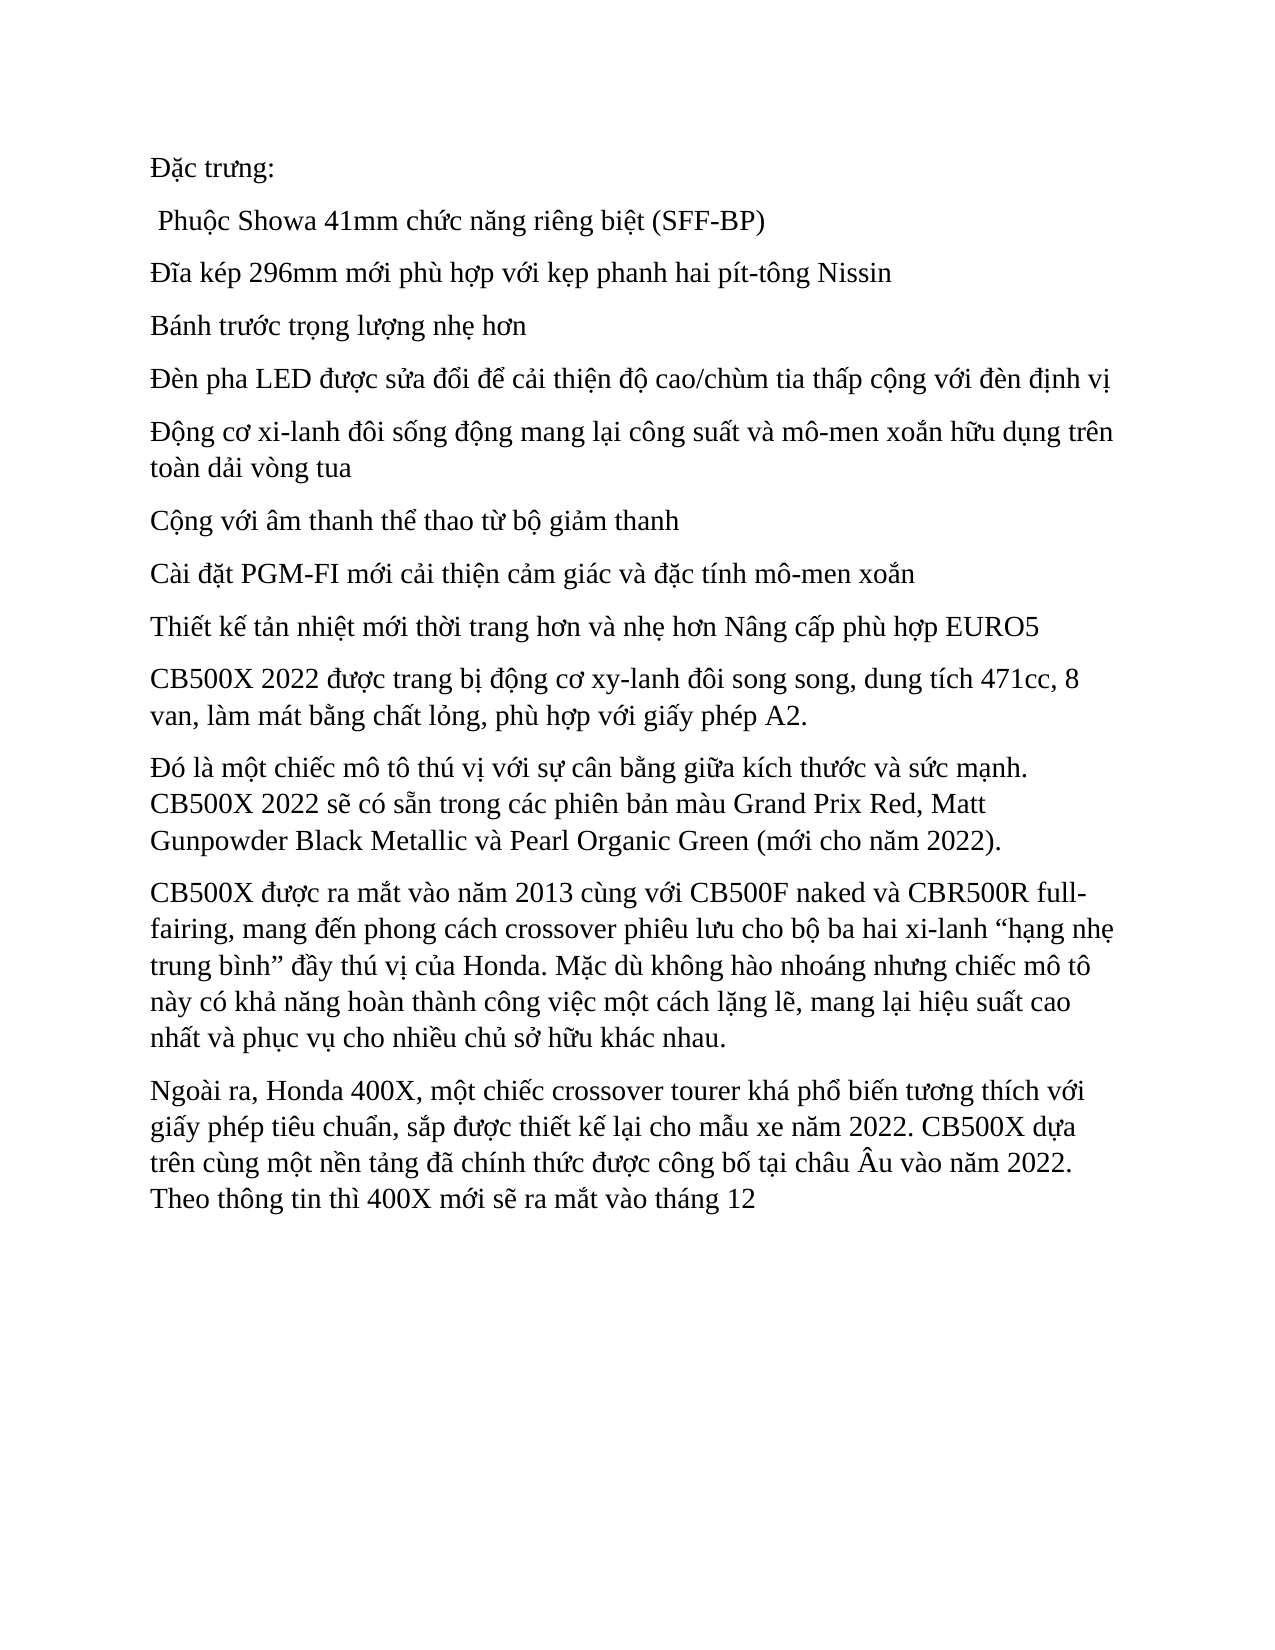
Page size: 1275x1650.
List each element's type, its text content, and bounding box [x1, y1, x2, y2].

text Cài đặt PGM-FI mới cải thiện cảm giác và đặc tính mô-men xoắn [150, 556, 1125, 589]
text CB500X được ra mắt vào năm 2013 cùng với CB500F naked và CBR500R full-fairing, mang đến phong cách crossover phiêu lưu cho bộ ba hai xi-lanh “hạng nhẹ trung bình” đầy thú vị của Honda. Mặc dù không hào nhoáng nhưng chiếc mô tô này có khả năng hoàn thành công việc một cách lặng lẽ, mang lại hiệu suất cao nhất và phục vụ cho nhiều chủ sở hữu khác nhau. [150, 876, 1125, 1054]
text Đặc trưng: [150, 150, 1125, 183]
text Phuộc Showa 41mm chức năng riêng biệt (SFF-BP) [150, 203, 1125, 236]
text Bánh trước trọng lượng nhẹ hơn [150, 308, 1125, 342]
text CB500X 2022 được trang bị động cơ xy-lanh đôi song song, dung tích 471cc, 8 van, làm mát bằng chất lỏng, phù hợp với giấy phép A2. [150, 661, 1125, 731]
text Cộng với âm thanh thể thao từ bộ giảm thanh [150, 503, 1125, 537]
text Đèn pha LED được sửa đổi để cải thiện độ cao/chùm tia thấp cộng với đèn định vị [150, 361, 1125, 395]
text Ngoài ra, Honda 400X, một chiếc crossover tourer khá phổ biến tương thích với giấy phép tiêu chuẩn, sắp được thiết kế lại cho mẫu xe năm 2022. CB500X dựa trên cùng một nền tảng đã chính thức được công bố tại châu Âu vào năm 2022. Theo thông tin thì 400X mới sẽ ra mắt vào tháng 12 [150, 1073, 1125, 1215]
text Đĩa kép 296mm mới phù hợp với kẹp phanh hai pít-tông Nissin [150, 256, 1125, 289]
text Động cơ xi-lanh đôi sống động mang lại công suất và mô-men xoắn hữu dụng trên toàn dải vòng tua [150, 414, 1125, 484]
text Đó là một chiếc mô tô thú vị với sự cân bằng giữa kích thước và sức mạnh. CB500X 2022 sẽ có sẵn trong các phiên bản màu Grand Prix Red, Matt Gunpowder Black Metallic và Pearl Organic Green (mới cho năm 2022). [150, 750, 1125, 856]
text Thiết kế tản nhiệt mới thời trang hơn và nhẹ hơn Nâng cấp phù hợp EURO5 [150, 609, 1125, 642]
